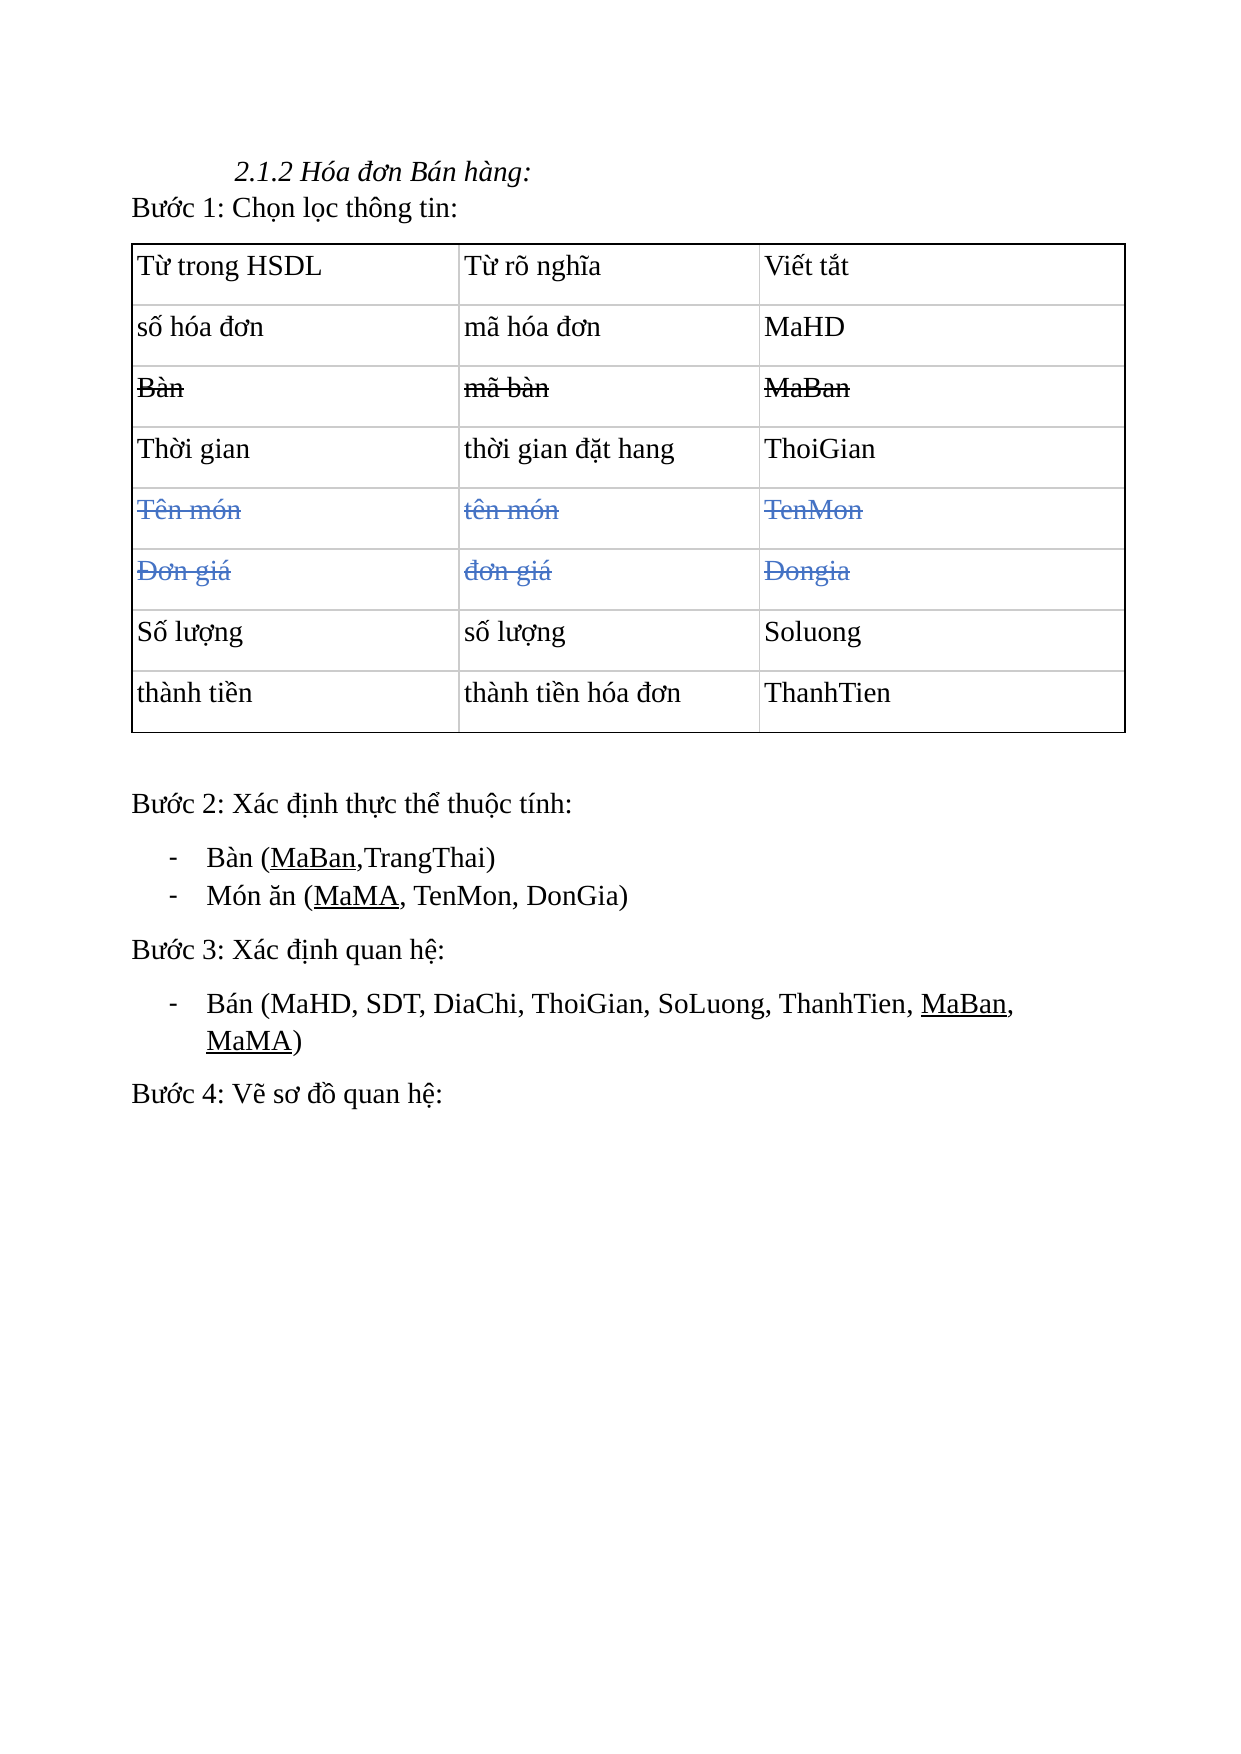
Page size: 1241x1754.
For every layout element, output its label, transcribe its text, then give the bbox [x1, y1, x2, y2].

table_cell MaHD [760, 306, 1124, 365]
table_cell Đơn giá [133, 550, 458, 609]
table_cell mã hóa đơn [460, 306, 759, 365]
table_cell Dongia [760, 550, 1124, 609]
table_cell Soluong [760, 611, 1124, 670]
table_cell Tên món [133, 489, 458, 548]
table_cell TenMon [760, 489, 1124, 548]
table_cell số lượng [460, 611, 759, 670]
subtitle 2.1.2 Hóa đơn Bán hàng: [206, 154, 1090, 188]
text Bước 3: Xác định quan hệ: [131, 932, 1090, 966]
table_cell ThoiGian [760, 428, 1124, 487]
table_cell Bàn [133, 367, 458, 426]
table_cell tên món [460, 489, 759, 548]
table_cell ThanhTien [760, 672, 1124, 731]
table_header Từ trong HSDL [133, 245, 458, 304]
table_cell thời gian đặt hang [460, 428, 759, 487]
table_header Từ rõ nghĩa [460, 245, 759, 304]
table_cell thành tiền [133, 672, 458, 731]
table_cell đơn giá [460, 550, 759, 609]
text Bước 4: Vẽ sơ đồ quan hệ: [131, 1076, 1090, 1109]
table_cell MaBan [760, 367, 1124, 426]
table_cell số hóa đơn [133, 306, 458, 365]
list Bán (MaHD, SDT, DiaChi, ThoiGian, SoLuong, ThanhTien, MaBan, MaMA) [169, 985, 1090, 1057]
text Bước 2: Xác định thực thể thuộc tính: [131, 786, 1090, 819]
table_cell mã bàn [460, 367, 759, 426]
table_cell Thời gian [133, 428, 458, 487]
table_cell thành tiền hóa đơn [460, 672, 759, 731]
list Món ăn (MaMA, TenMon, DonGia) [169, 877, 1090, 913]
table_cell Số lượng [133, 611, 458, 670]
text Bước 1: Chọn lọc thông tin: [131, 190, 1090, 224]
list Bàn (MaBan,TrangThai) [169, 839, 1090, 874]
table_header Viết tắt [760, 245, 1124, 304]
